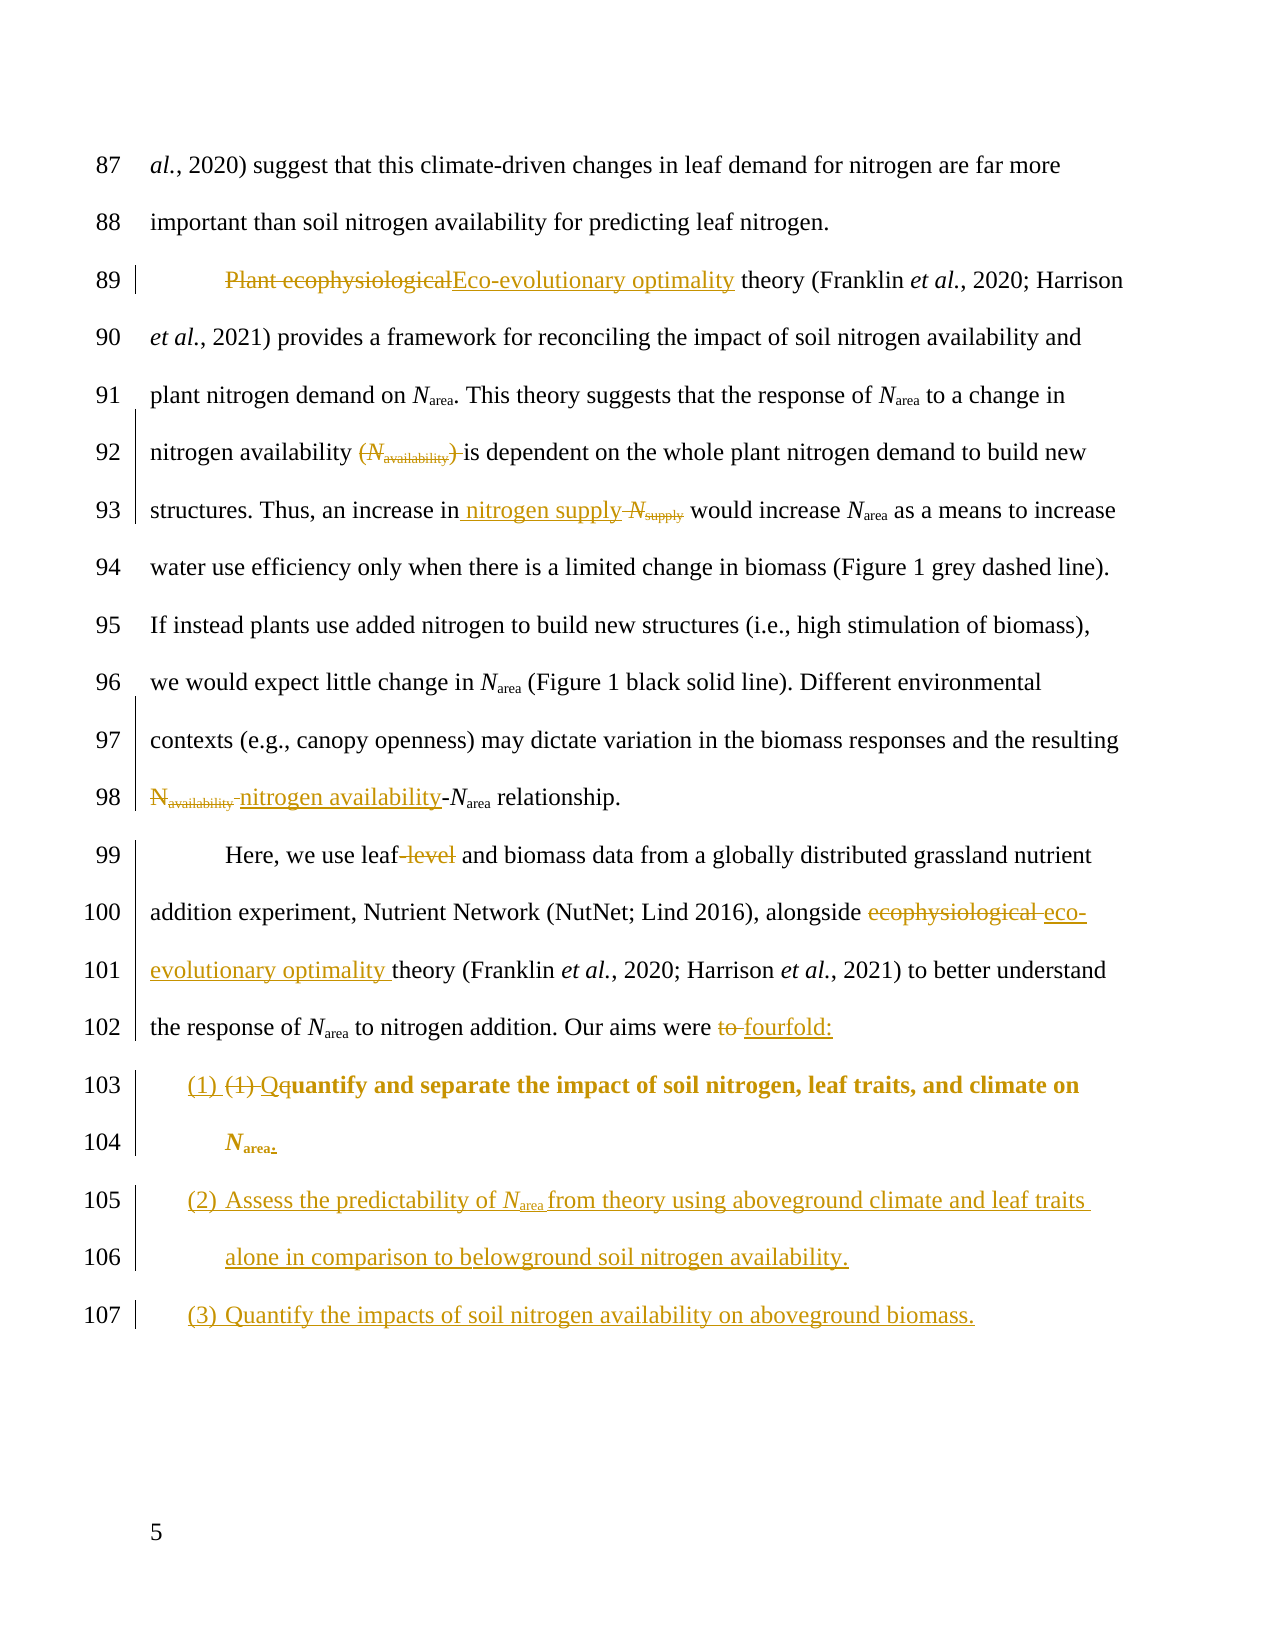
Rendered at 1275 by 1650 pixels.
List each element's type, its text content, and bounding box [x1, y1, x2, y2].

text Here, we use leaf and biomass data from a globally distributed grassland nutrient addition experiment, Nutrient Network (NutNet; Lind 2016), alongside theory (Franklin et al., 2020; Harrison et al., 2021) to better understand the response of Narea to nitrogen addition. Our aims were [150, 840, 1125, 1041]
text theory (Franklin et al., 2020; Harrison et al., 2021) provides a framework for reconciling the impact of soil nitrogen availability and plant nitrogen demand on Narea. This theory suggests that the response of Narea to a change in nitrogen availability is dependent on the whole plant nitrogen demand to build new structures. Thus, an increase in would increase Narea as a means to increase water use efficiency only when there is a limited change in biomass (Figure 1 grey dashed line). If instead plants use added nitrogen to build new structures (i.e., high stimulation of biomass), we would expect little change in Narea (Figure 1 black solid line). Different environmental contexts (e.g., canopy openness) may dictate variation in the biomass responses and the resulting -Narea relationship. [150, 265, 1125, 811]
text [150, 150, 1125, 236]
list uantify and separate the impact of soil nitrogen, leaf traits, and climate on Narea [187, 1070, 1125, 1156]
